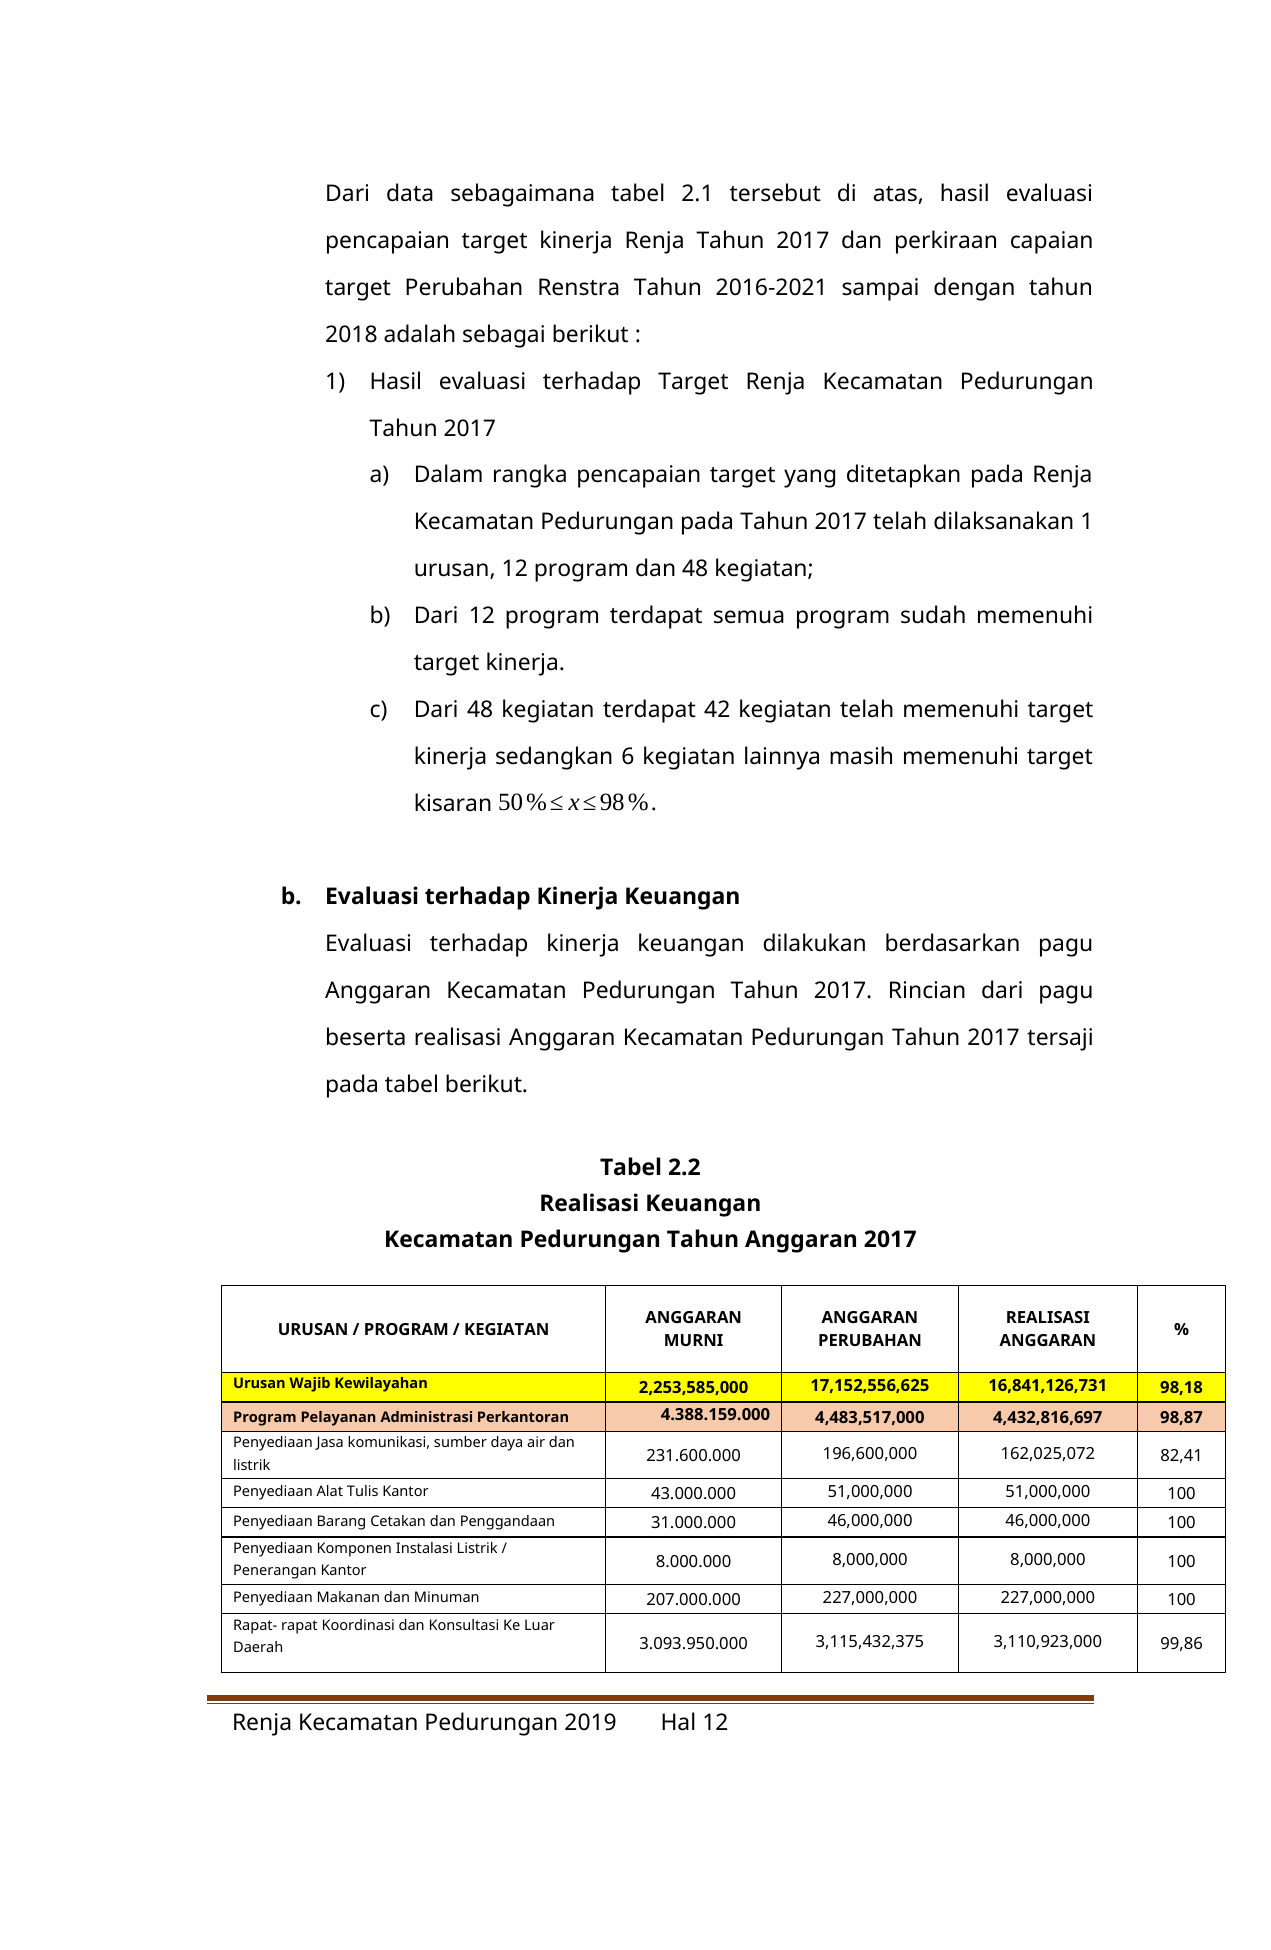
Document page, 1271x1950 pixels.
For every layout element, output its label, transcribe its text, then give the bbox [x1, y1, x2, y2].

list 1) Hasil evaluasi terhadap Target Renja Kecamatan Pedurungan Tahun 2017 [325, 365, 1094, 443]
table_cell 100 [1138, 1585, 1225, 1613]
table_cell Penyediaan Jasa komunikasi, sumber daya air dan listrik [222, 1432, 605, 1478]
table_cell Penyediaan Makanan dan Minuman [222, 1585, 605, 1613]
table_cell 100 [1138, 1479, 1225, 1507]
table_cell Penyediaan Komponen Instalasi Listrik / Penerangan Kantor [222, 1538, 605, 1584]
table_header ANGGARAN PERUBAHAN [782, 1286, 958, 1372]
text Kecamatan Pedurungan Tahun Anggaran 2017 [207, 1222, 1094, 1254]
table_cell 8,000,000 [782, 1538, 958, 1584]
table_cell 4,483,517,000 [782, 1403, 958, 1431]
table_cell 231.600.000 [606, 1432, 781, 1478]
text c) Dari 48 kegiatan terdapat 42 kegiatan telah memenuhi target kinerja sedangkan 6 kegiatan lainnya masih memenuhi target kisaran [369, 693, 1094, 818]
table_cell 46,000,000 [782, 1508, 958, 1536]
table_cell Rapat- rapat Koordinasi dan Konsultasi Ke Luar Daerah [222, 1614, 605, 1672]
table_cell 227,000,000 [782, 1585, 958, 1613]
table_cell 3,115,432,375 [782, 1614, 958, 1672]
table_cell 207.000.000 [606, 1585, 781, 1613]
table_cell 4.388.159.000 [606, 1403, 781, 1431]
table_cell 99,86 [1138, 1614, 1225, 1672]
table_cell 43.000.000 [606, 1479, 781, 1507]
table_cell 51,000,000 [782, 1479, 958, 1507]
table_header % [1138, 1286, 1225, 1372]
text Tabel 2.2 [207, 1151, 1094, 1182]
table_cell Penyediaan Alat Tulis Kantor [222, 1479, 605, 1507]
text Dari data sebagaimana tabel 2.1 tersebut di atas, hasil evaluasi pencapaian target kinerja Renja Tahun 2017 dan perkiraan capaian target Perubahan Renstra Tahun 2016-2021 sampai dengan tahun 2018 adalah sebagai berikut : [325, 177, 1094, 349]
table_header URUSAN / PROGRAM / KEGIATAN [222, 1286, 605, 1372]
table_cell 82,41 [1138, 1432, 1225, 1478]
table_cell 8.000.000 [606, 1538, 781, 1584]
table_cell Penyediaan Barang Cetakan dan Penggandaan [222, 1508, 605, 1536]
table_cell 2,253,585,000 [606, 1373, 781, 1401]
table_cell 8,000,000 [959, 1538, 1137, 1584]
table_cell Urusan Wajib Kewilayahan [222, 1373, 605, 1401]
table_cell 51,000,000 [959, 1479, 1137, 1507]
table_cell 46,000,000 [959, 1508, 1137, 1536]
table_cell 98,18 [1138, 1373, 1225, 1401]
text Realisasi Keuangan [207, 1187, 1094, 1218]
table_cell 16,841,126,731 [959, 1373, 1137, 1401]
table_cell Program Pelayanan Administrasi Perkantoran [222, 1403, 605, 1431]
table_cell 196,600,000 [782, 1432, 958, 1478]
table_cell 31.000.000 [606, 1508, 781, 1536]
table_cell 17,152,556,625 [782, 1373, 958, 1401]
table_header REALISASI ANGGARAN [959, 1286, 1137, 1372]
table_cell 3,110,923,000 [959, 1614, 1137, 1672]
table_header ANGGARAN MURNI [606, 1286, 781, 1372]
table_cell 98,87 [1138, 1403, 1225, 1431]
table_cell 227,000,000 [959, 1585, 1137, 1613]
table_cell 4,432,816,697 [959, 1403, 1137, 1431]
text a) Dalam rangka pencapaian target yang ditetapkan pada Renja Kecamatan Pedurungan pada Tahun 2017 telah dilaksanakan 1 urusan, 12 program dan 48 kegiatan; [369, 458, 1094, 583]
table_cell 100 [1138, 1508, 1225, 1536]
table_cell 100 [1138, 1538, 1225, 1584]
table_cell 162,025,072 [959, 1432, 1137, 1478]
text b. Evaluasi terhadap Kinerja Keuangan [281, 880, 1094, 912]
text Evaluasi terhadap kinerja keuangan dilakukan berdasarkan pagu Anggaran Kecamatan Pedurungan Tahun 2017. Rincian dari pagu beserta realisasi Anggaran Kecamatan Pedurungan Tahun 2017 tersaji pada tabel berikut. [325, 927, 1094, 1099]
table_cell 3.093.950.000 [606, 1614, 781, 1672]
text b) Dari 12 program terdapat semua program sudah memenuhi target kinerja. [369, 599, 1094, 677]
